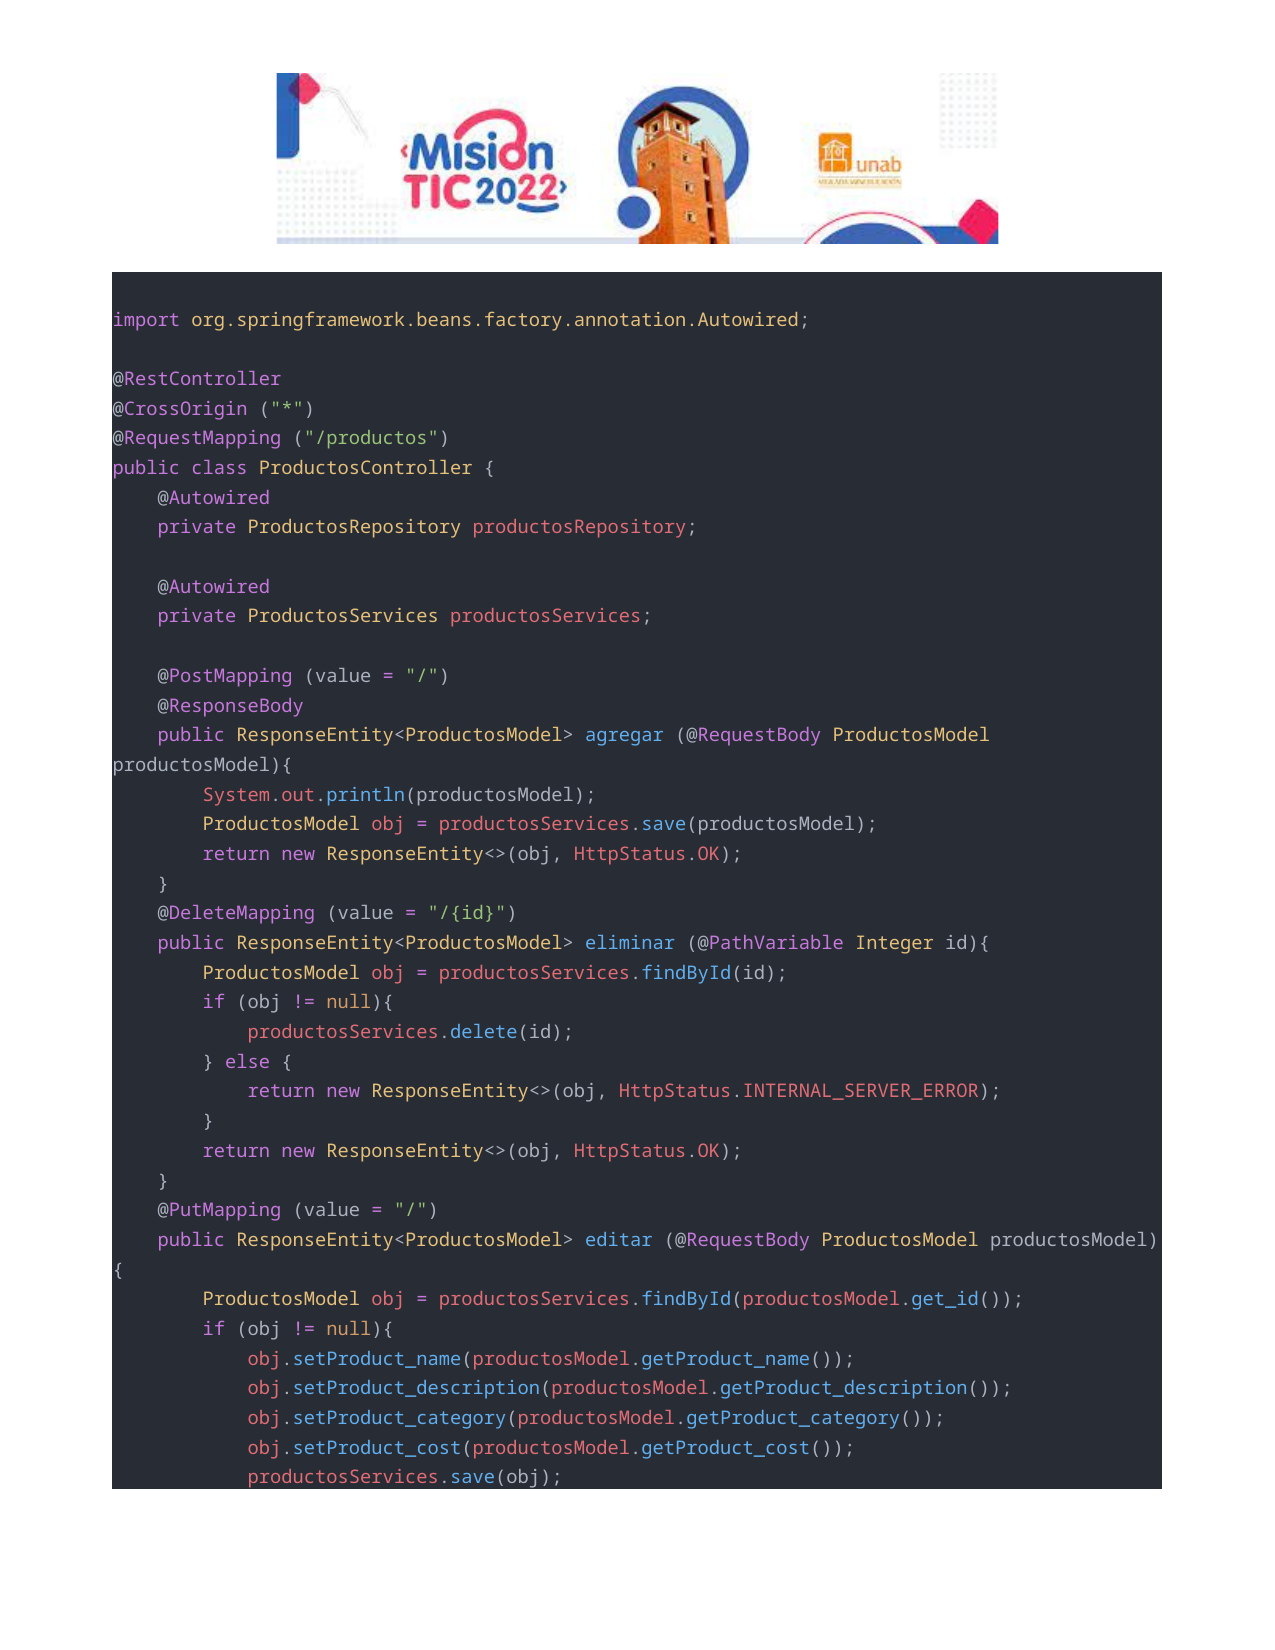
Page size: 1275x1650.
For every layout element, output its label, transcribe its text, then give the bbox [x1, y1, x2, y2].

text System.out.println(productosModel); [112, 777, 1162, 806]
text ProductosModel obj = productosServices.findById(id); [112, 955, 1162, 984]
text if (obj != null){ [112, 984, 1162, 1014]
text @PostMapping (value = "/") [112, 658, 1162, 688]
text obj.setProduct_description(productosModel.getProduct_description()); [112, 1371, 1162, 1400]
text if (obj != null){ [112, 1311, 1162, 1341]
text @Autowired [112, 569, 1162, 599]
text productosServices.delete(id); [112, 1014, 1162, 1044]
text ProductosModel obj = productosServices.findById(productosModel.get_id()); [112, 1281, 1162, 1311]
text @CrossOrigin ("*") [112, 391, 1162, 421]
text return new ResponseEntity<>(obj, HttpStatus.OK); [112, 836, 1162, 866]
text @ResponseBody [112, 688, 1162, 717]
text @RestController [112, 361, 1162, 391]
text productosServices.save(obj); [112, 1459, 1162, 1489]
text return new ResponseEntity<>(obj, HttpStatus.OK); [112, 1133, 1162, 1163]
text public ResponseEntity<ProductosModel> agregar (@RequestBody ProductosModel productosModel){ [112, 717, 1162, 777]
text } [112, 1163, 1162, 1192]
text obj.setProduct_name(productosModel.getProduct_name()); [112, 1341, 1162, 1371]
text @PutMapping (value = "/") [112, 1192, 1162, 1222]
picture [276, 73, 999, 244]
text import org.springframework.beans.factory.annotation.Autowired; [112, 302, 1162, 331]
text public class ProductosController { [112, 450, 1162, 480]
text @DeleteMapping (value = "/{id}") [112, 896, 1162, 925]
text } [112, 866, 1162, 896]
text @Autowired [112, 480, 1162, 509]
text private ProductosRepository productosRepository; [112, 509, 1162, 539]
text public ResponseEntity<ProductosModel> eliminar (@PathVariable Integer id){ [112, 925, 1162, 955]
text @RequestMapping ("/productos") [112, 421, 1162, 450]
text } [112, 1103, 1162, 1133]
text return new ResponseEntity<>(obj, HttpStatus.INTERNAL_SERVER_ERROR); [112, 1074, 1162, 1103]
text obj.setProduct_cost(productosModel.getProduct_cost()); [112, 1430, 1162, 1459]
text ProductosModel obj = productosServices.save(productosModel); [112, 806, 1162, 836]
text public ResponseEntity<ProductosModel> editar (@RequestBody ProductosModel productosModel){ [112, 1222, 1162, 1281]
text private ProductosServices productosServices; [112, 599, 1162, 628]
text obj.setProduct_category(productosModel.getProduct_category()); [112, 1400, 1162, 1430]
text } else { [112, 1044, 1162, 1074]
